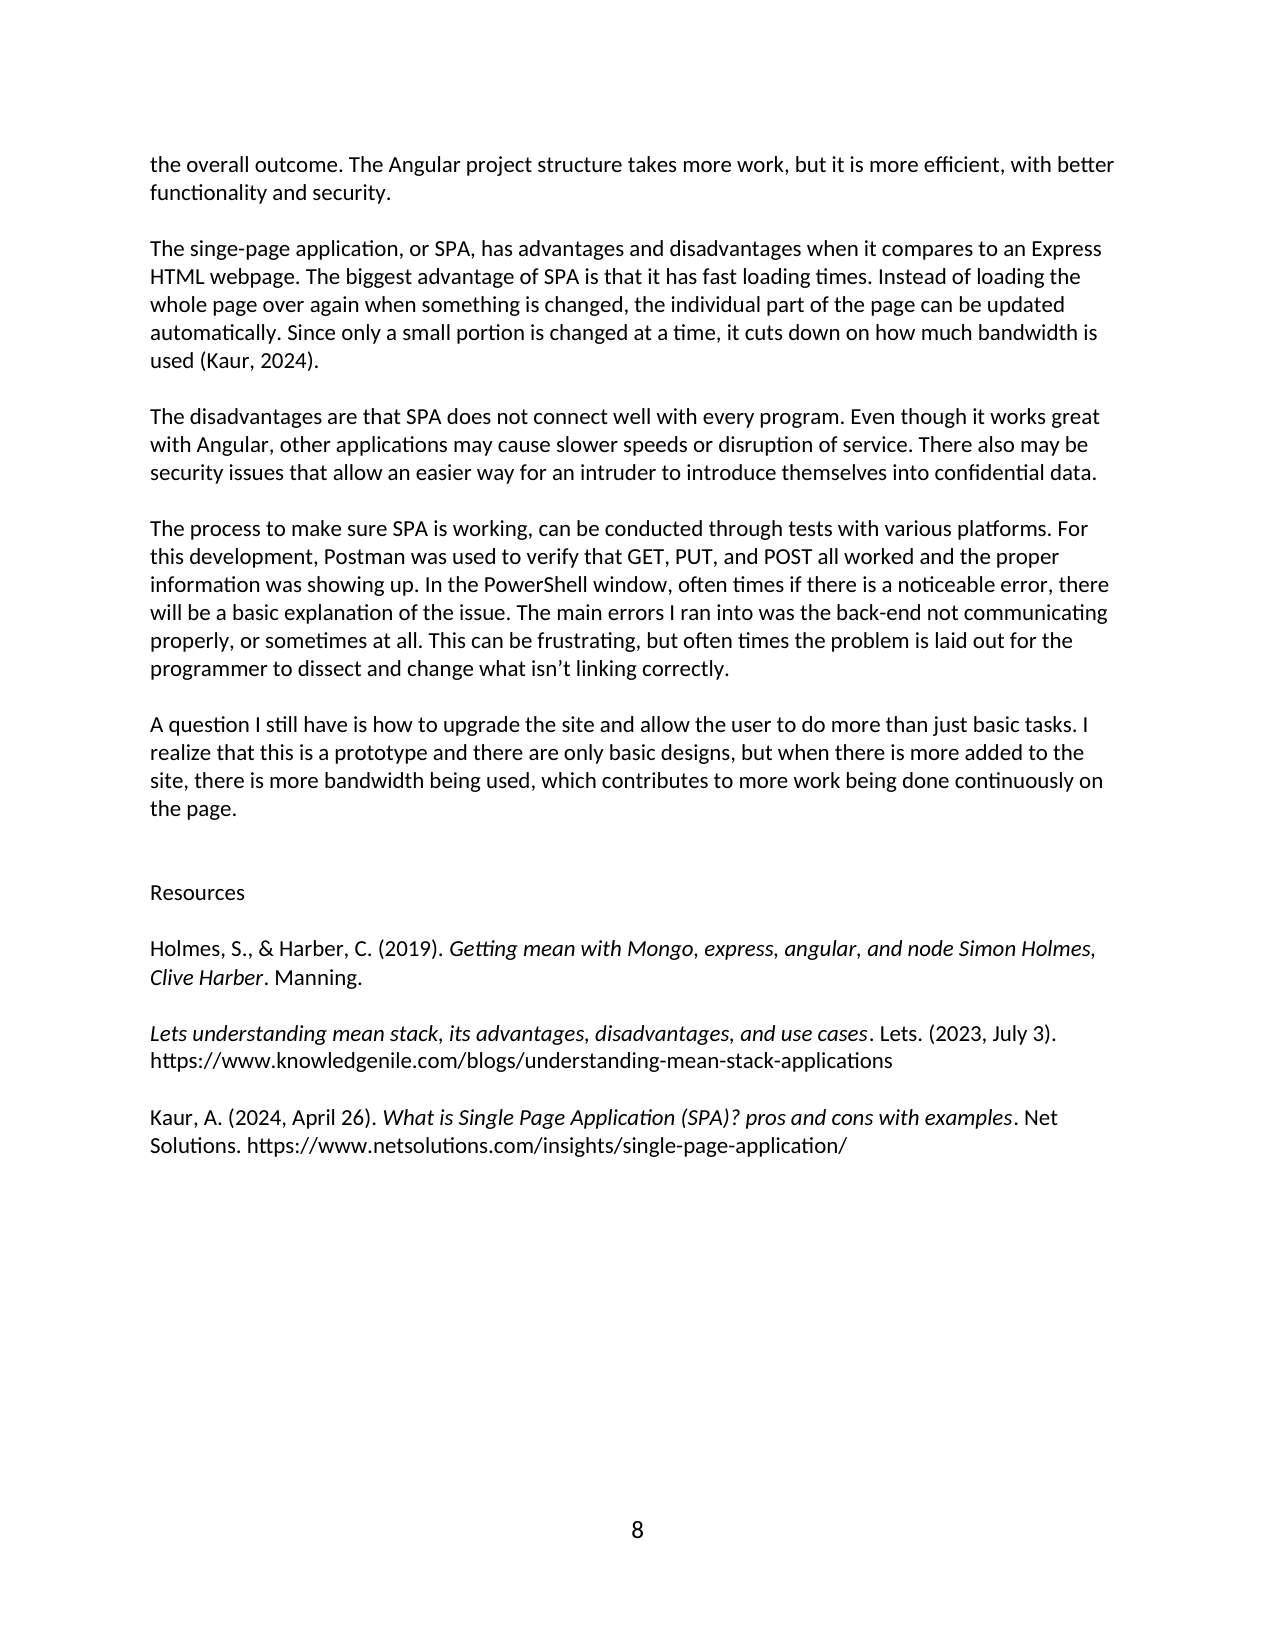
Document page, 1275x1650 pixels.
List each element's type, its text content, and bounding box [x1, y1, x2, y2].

text Kaur, A. (2024, April 26). What is Single Page Application (SPA)? pros and cons with examples. Net Solutions. https://www.netsolutions.com/insights/single-page-application/ [150, 1103, 1125, 1159]
text Resources [150, 878, 1125, 907]
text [150, 150, 1125, 206]
text Holmes, S., & Harber, C. (2019). Getting mean with Mongo, express, angular, and node Simon Holmes, Clive Harber. Manning. [150, 934, 1125, 991]
text A question I still have is how to upgrade the site and allow the user to do more than just basic tasks. I realize that this is a prototype and there are only basic designs, but when there is more added to the site, there is more bandwidth being used, which contributes to more work being done continuously on the page. [150, 710, 1125, 822]
text Lets understanding mean stack, its advantages, disadvantages, and use cases. Lets. (2023, July 3). https://www.knowledgenile.com/blogs/understanding-mean-stack-applications [150, 1019, 1125, 1075]
text The process to make sure SPA is working, can be conducted through tests with various platforms. For this development, Postman was used to verify that GET, PUT, and POST all worked and the proper information was showing up. In the PowerShell window, often times if there is a noticeable error, there will be a basic explanation of the issue. The main errors I ran into was the back-end not communicating properly, or sometimes at all. This can be frustrating, but often times the problem is laid out for the programmer to dissect and change what isn’t linking correctly. [150, 514, 1125, 682]
text The disadvantages are that SPA does not connect well with every program. Even though it works great with Angular, other applications may cause slower speeds or disruption of service. There also may be security issues that allow an easier way for an intruder to introduce themselves into confidential data. [150, 402, 1125, 486]
text The singe-page application, or SPA, has advantages and disadvantages when it compares to an Express HTML webpage. The biggest advantage of SPA is that it has fast loading times. Instead of loading the whole page over again when something is changed, the individual part of the page can be updated automatically. Since only a small portion is changed at a time, it cuts down on how much bandwidth is used (Kaur, 2024). [150, 234, 1125, 374]
